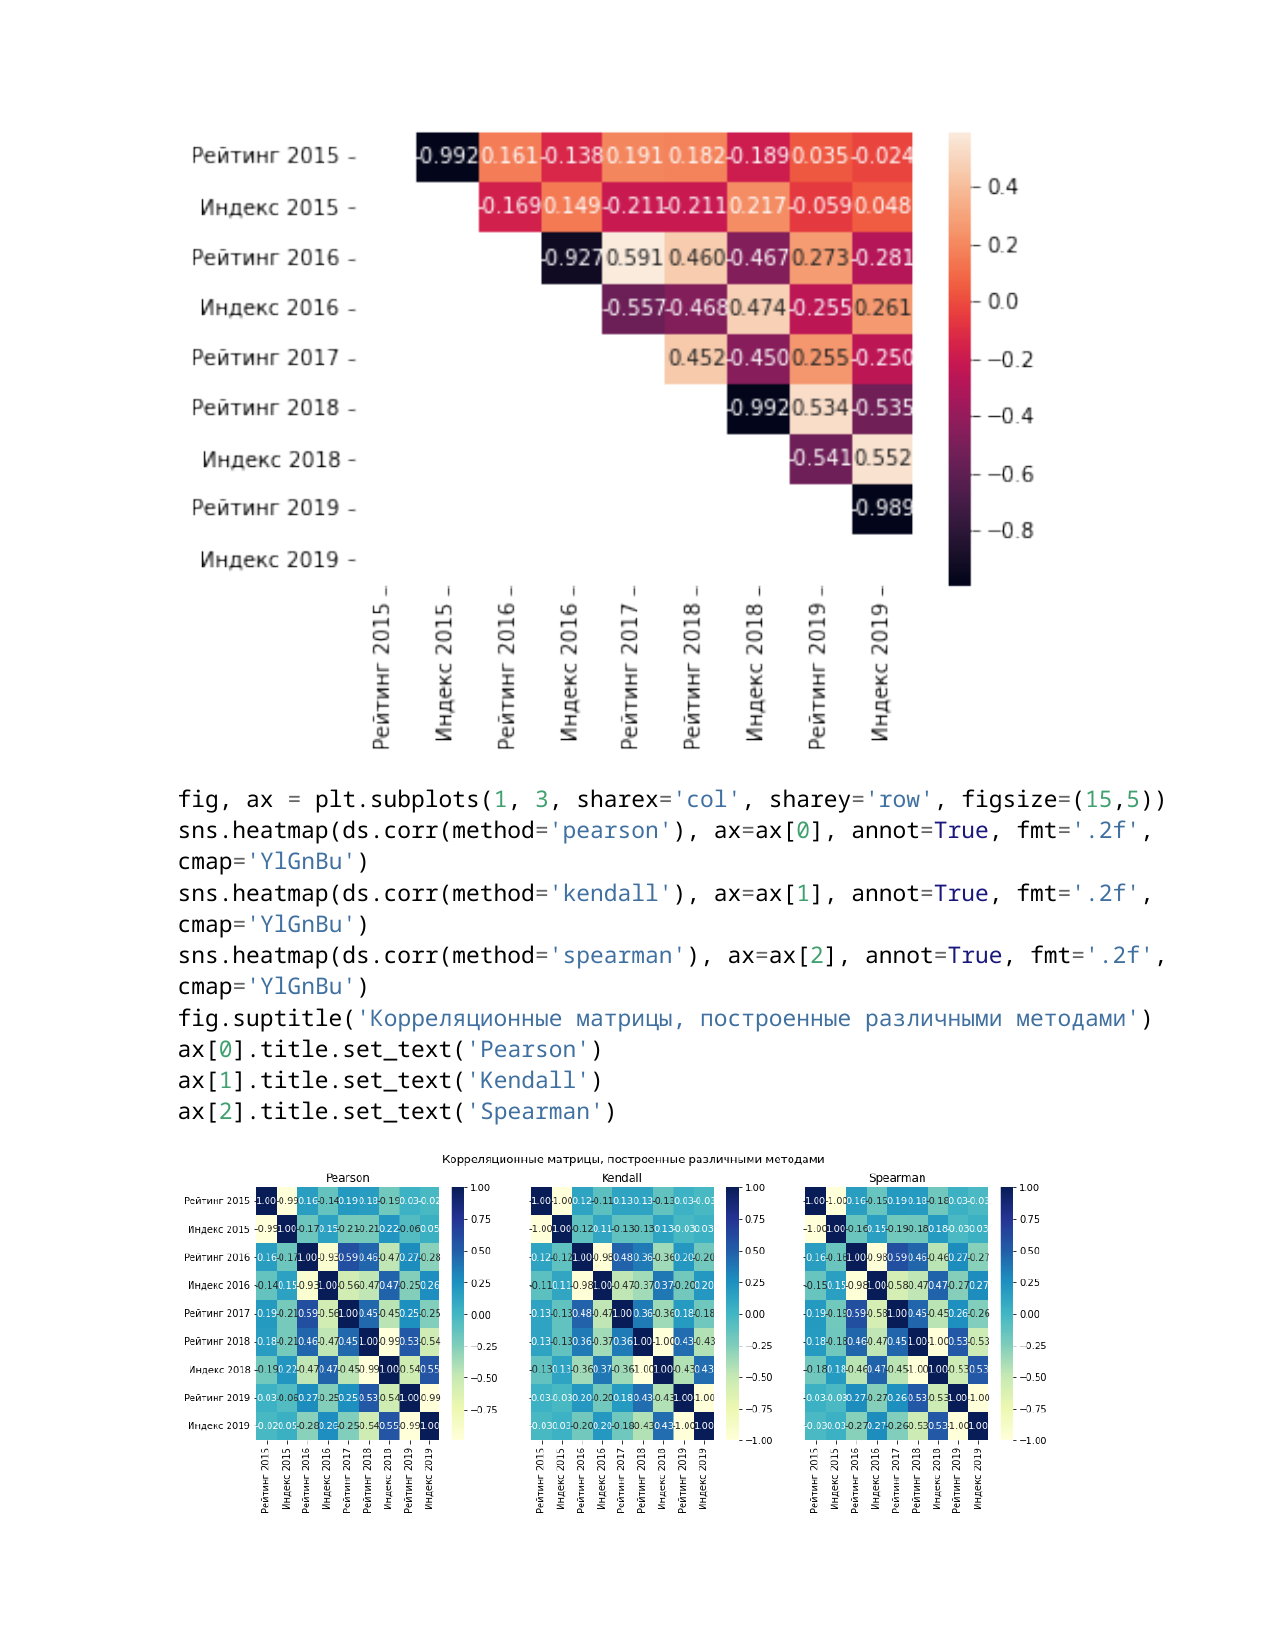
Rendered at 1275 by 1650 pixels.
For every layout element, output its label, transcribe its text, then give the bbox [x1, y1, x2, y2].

picture [177, 118, 1050, 764]
picture [177, 1147, 1053, 1519]
text fig, ax = plt.subplots(1, 3, sharex='col', sharey='row', figsize=(15,5)) sns.heatmap(ds.corr(method='pearson'), ax=ax[0], annot=True, fmt='.2f', cmap='YlGnBu') sns.heatmap(ds.corr(method='kendall'), ax=ax[1], annot=True, fmt='.2f', cmap='YlGnBu') sns.heatmap(ds.corr(method='spearman'), ax=ax[2], annot=True, fmt='.2f', cmap='YlGnBu') fig.suptitle('Корреляционные матрицы, построенные различными методами') ax[0].title.set_text('Pearson') ax[1].title.set_text('Kendall') ax[2].title.set_text('Spearman') [177, 783, 1186, 1126]
